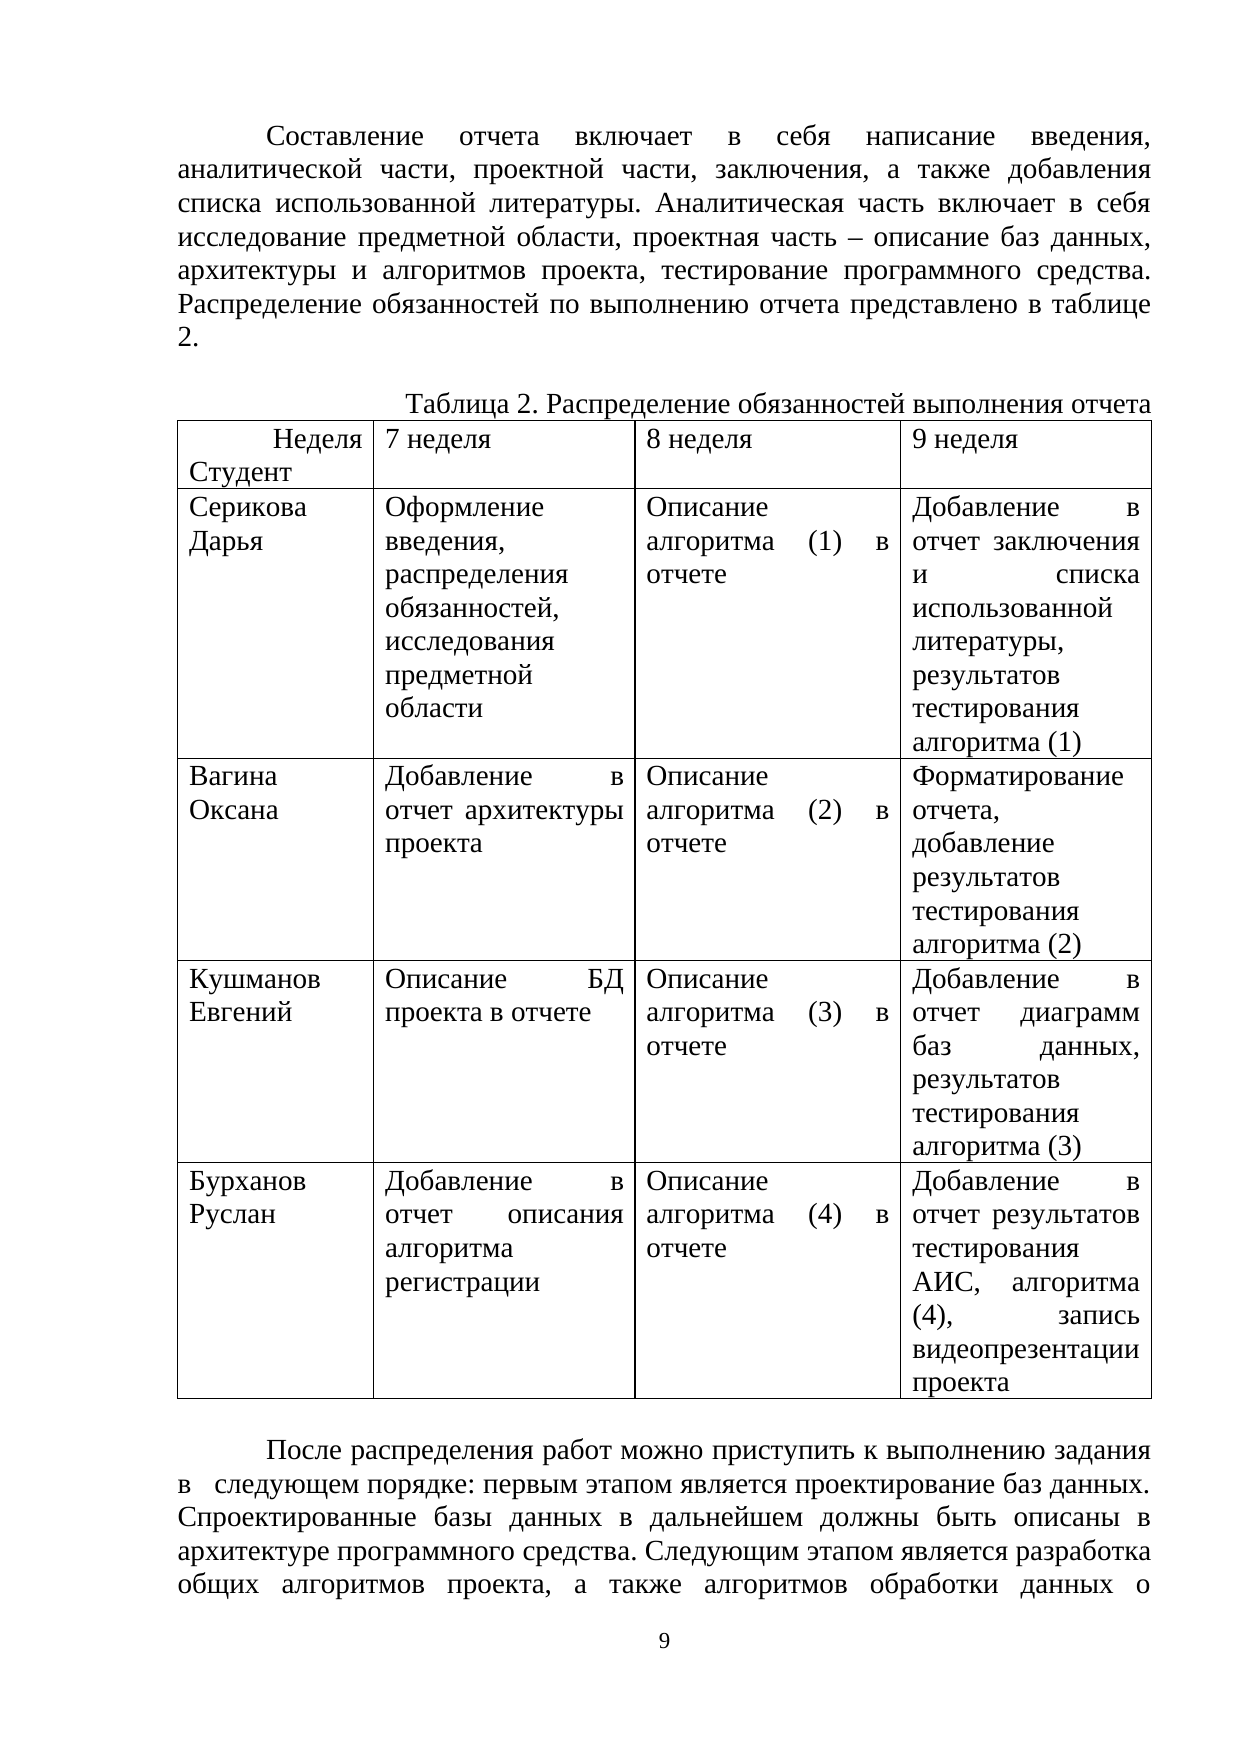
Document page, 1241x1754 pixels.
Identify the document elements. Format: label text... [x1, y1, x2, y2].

table_cell Добавление в отчет результатов тестирования АИС, алгоритма (4), запись видеопрезентации проекта [901, 1163, 1151, 1398]
table_cell Бурханов Руслан [178, 1163, 373, 1398]
table_cell Кушманов Евгений [178, 961, 373, 1162]
table_cell Оформление введения, распределения обязанностей, исследования предметной области [374, 489, 634, 757]
table_cell Добавление в отчет диаграмм баз данных, результатов тестирования алгоритма (3) [901, 961, 1151, 1162]
table_cell Описание алгоритма (1) в отчете [636, 489, 900, 757]
table_cell Форматирование отчета, добавление результатов тестирования алгоритма (2) [901, 759, 1151, 960]
table_cell Описание БД проекта в отчете [374, 961, 634, 1162]
table_cell Вагина Оксана [178, 759, 373, 960]
text Составление отчета включает в себя написание введения, аналитической части, проектной части, заключения, а также добавления списка использованной литературы. Аналитическая часть включает в себя исследование предметной области, проектная часть – описание баз данных, архитектуры и алгоритмов проекта, тестирование программного средства. Распределение обязанностей по выполнению отчета представлено в таблице 2. [177, 118, 1152, 353]
table_cell Добавление в отчет архитектуры проекта [374, 759, 634, 960]
table_cell Добавление в отчет заключения и списка использованной литературы, результатов тестирования алгоритма (1) [901, 489, 1151, 757]
table_header Неделя Студент [178, 421, 373, 488]
table_cell Добавление в отчет описания алгоритма регистрации [374, 1163, 634, 1398]
text Таблица 2. Распределение обязанностей выполнения отчета [177, 386, 1152, 420]
table_cell Описание алгоритма (2) в отчете [636, 759, 900, 960]
table_cell Описание алгоритма (3) в отчете [636, 961, 900, 1162]
table_header 9 неделя [901, 421, 1151, 488]
table_header 7 неделя [374, 421, 634, 488]
table_cell Серикова Дарья [178, 489, 373, 757]
table_header 8 неделя [636, 421, 900, 488]
table_cell Описание алгоритма (4) в отчете [636, 1163, 900, 1398]
